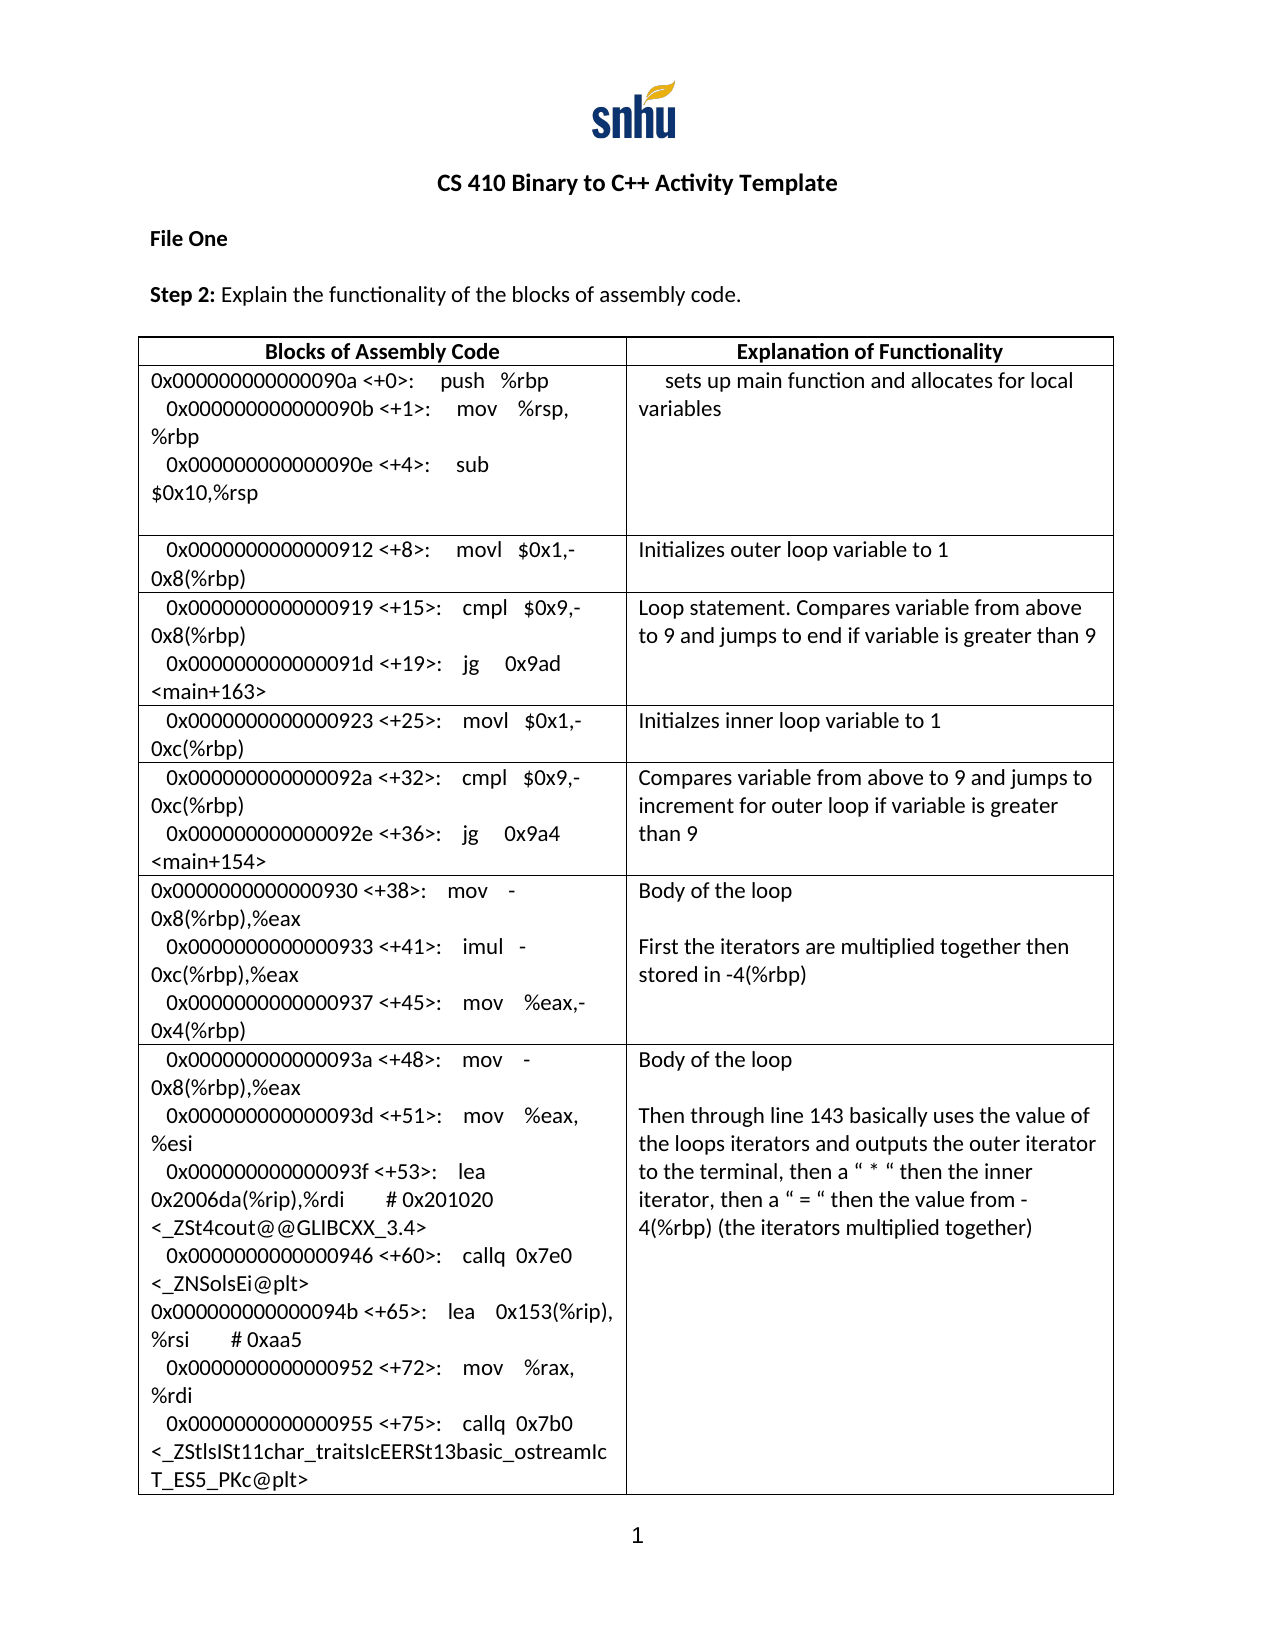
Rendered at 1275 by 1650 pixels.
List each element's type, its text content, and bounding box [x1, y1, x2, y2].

table_cell Initialzes inner loop variable to 1 [627, 706, 1113, 762]
table_cell Initializes outer loop variable to 1 [627, 536, 1113, 592]
table_cell sets up main function and allocates for local variables [627, 366, 1113, 534]
table_cell 0x0000000000000930 <+38>: mov -0x8(%rbp),%eax 0x0000000000000933 <+41>: imul -0xc(%rbp),%eax 0x0000000000000937 <+45>: mov %eax,-0x4(%rbp) [139, 876, 626, 1044]
subtitle File One [150, 224, 1125, 252]
table_cell 0x000000000000093a <+48>: mov -0x8(%rbp),%eax 0x000000000000093d <+51>: mov %eax,%esi 0x000000000000093f <+53>: lea 0x2006da(%rip),%rdi # 0x201020 <_ZSt4cout@@GLIBCXX_3.4> 0x0000000000000946 <+60>: callq 0x7e0 <_ZNSolsEi@plt> 0x000000000000094b <+65>: lea 0x153(%rip),%rsi # 0xaa5 0x0000000000000952 <+72>: mov %rax,%rdi 0x0000000000000955 <+75>: callq 0x7b0 <_ZStlsISt11char_traitsIcEERSt13basic_ostreamIcT_ES5_PKc@plt> [139, 1045, 626, 1493]
text Step 2: Explain the functionality of the blocks of assembly code. [150, 280, 1125, 308]
table_cell Loop statement. Compares variable from above to 9 and jumps to end if variable is greater than 9 [627, 593, 1113, 705]
table_cell Body of the loop First the iterators are multiplied together then stored in -4(%rbp) [627, 876, 1113, 1044]
table_cell 0x000000000000090a <+0>: push %rbp 0x000000000000090b <+1>: mov %rsp,%rbp 0x000000000000090e <+4>: sub $0x10,%rsp [139, 366, 626, 534]
table_cell Compares variable from above to 9 and jumps to increment for outer loop if variable is greater than 9 [627, 763, 1113, 875]
table_cell 0x0000000000000919 <+15>: cmpl $0x9,-0x8(%rbp) 0x000000000000091d <+19>: jg 0x9ad <main+163> [139, 593, 626, 705]
table_cell Body of the loop Then through line 143 basically uses the value of the loops iterators and outputs the outer iterator to the terminal, then a “ * “ then the inner iterator, then a “ = “ then the value from -4(%rbp) (the iterators multiplied together) [627, 1045, 1113, 1493]
table_header Explanation of Functionality [627, 338, 1113, 365]
table_header Blocks of Assembly Code [139, 338, 626, 365]
table_cell 0x000000000000092a <+32>: cmpl $0x9,-0xc(%rbp) 0x000000000000092e <+36>: jg 0x9a4 <main+154> [139, 763, 626, 875]
table_cell 0x0000000000000912 <+8>: movl $0x1,-0x8(%rbp) [139, 536, 626, 592]
picture [573, 75, 702, 147]
table_cell 0x0000000000000923 <+25>: movl $0x1,-0xc(%rbp) [139, 706, 626, 762]
subtitle CS 410 Binary to C++ Activity Template [150, 167, 1125, 198]
